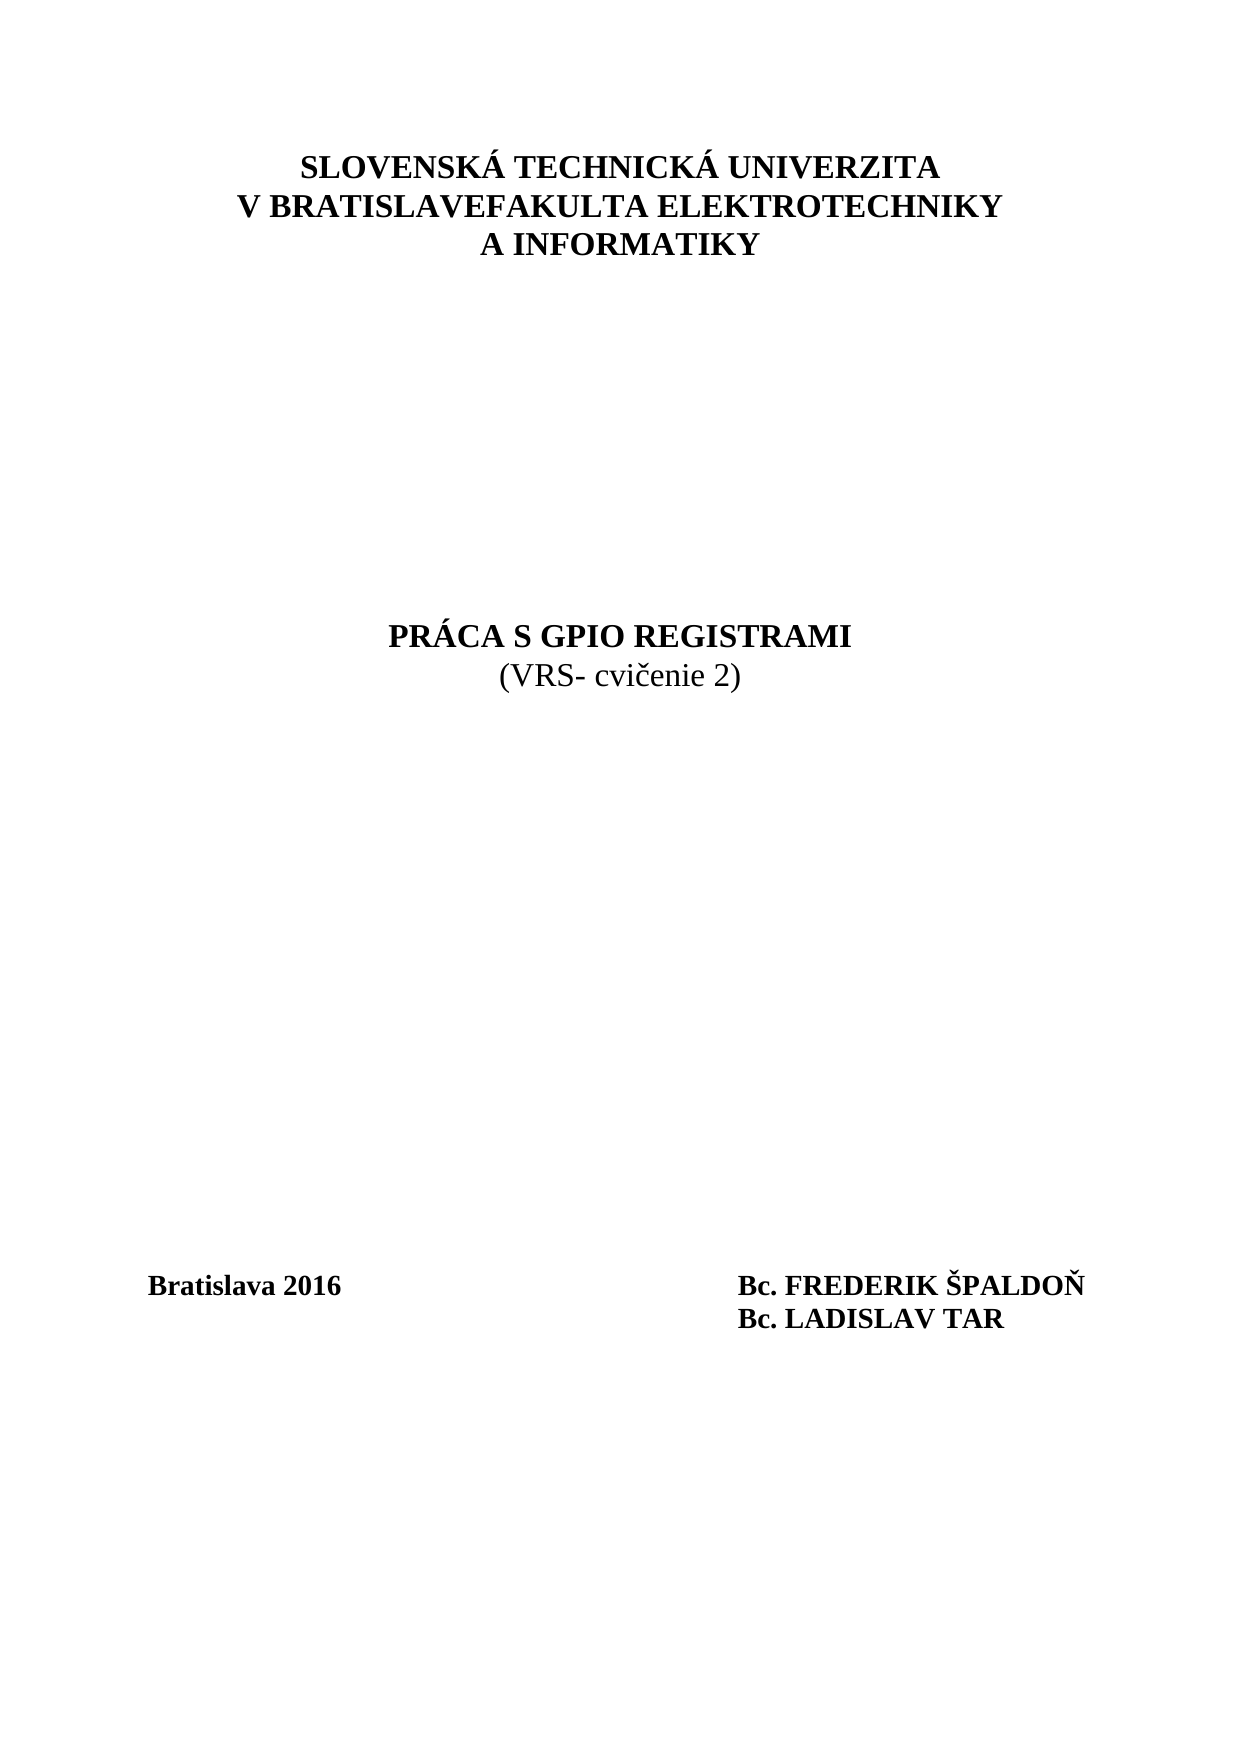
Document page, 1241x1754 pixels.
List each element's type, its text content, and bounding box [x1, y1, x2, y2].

text (VRS- cvičenie 2) [148, 655, 1093, 693]
text SLOVENSKÁ TECHNICKÁ UNIVERZITA V BRATISLAVEFAKULTA ELEKTROTECHNIKY A INFORMATIKY [148, 148, 1093, 263]
text PRÁCA S GPIO REGISTRAMI [148, 616, 1093, 655]
text Bratislava 2016 Bc. FREDERIK ŠPALDOŇ [148, 1268, 1093, 1302]
text Bc. LADISLAV TAR [148, 1302, 1093, 1335]
